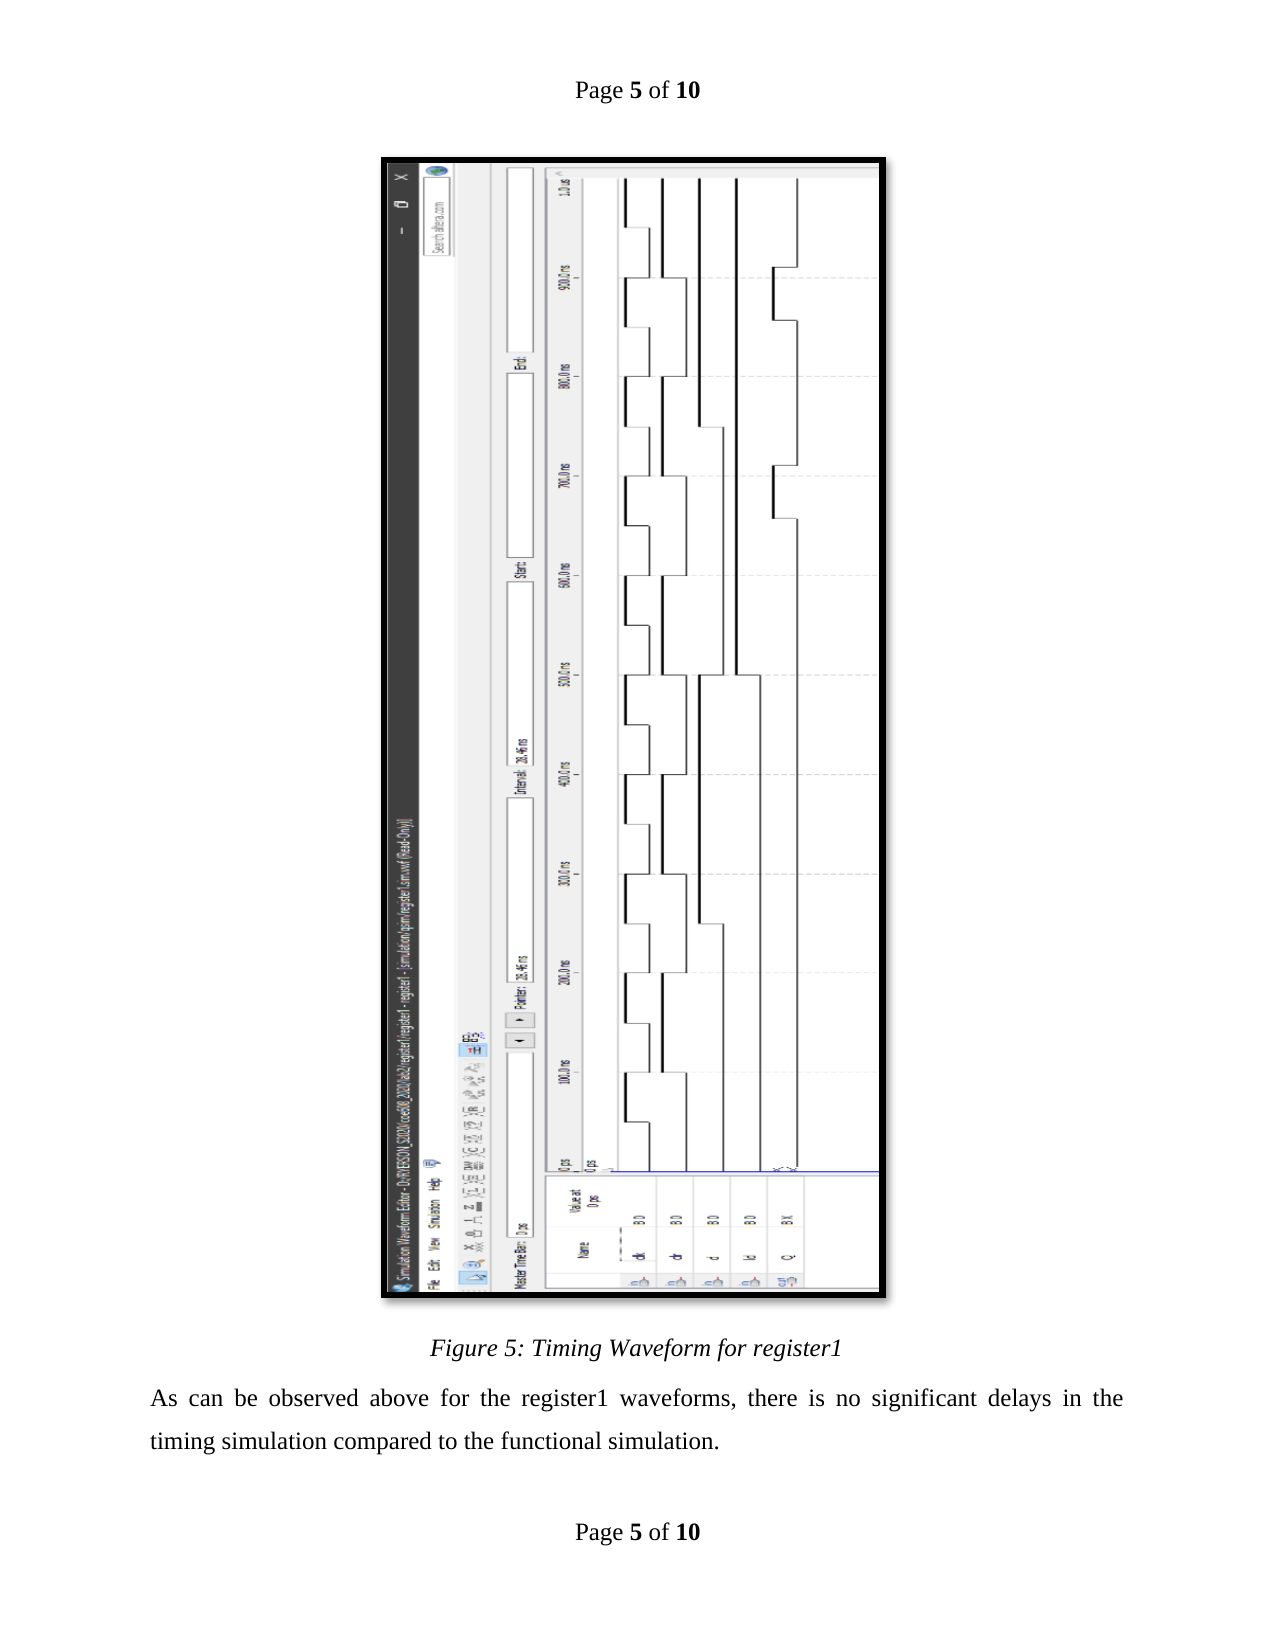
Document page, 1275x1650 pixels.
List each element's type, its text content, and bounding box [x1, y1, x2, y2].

text As can be observed above for the register1 waveforms, there is no significant delays in the timing simulation compared to the functional simulation. [150, 1383, 1125, 1455]
picture [389, 164, 879, 1292]
text Figure 5: Timing Waveform for register1 [150, 1333, 1125, 1362]
